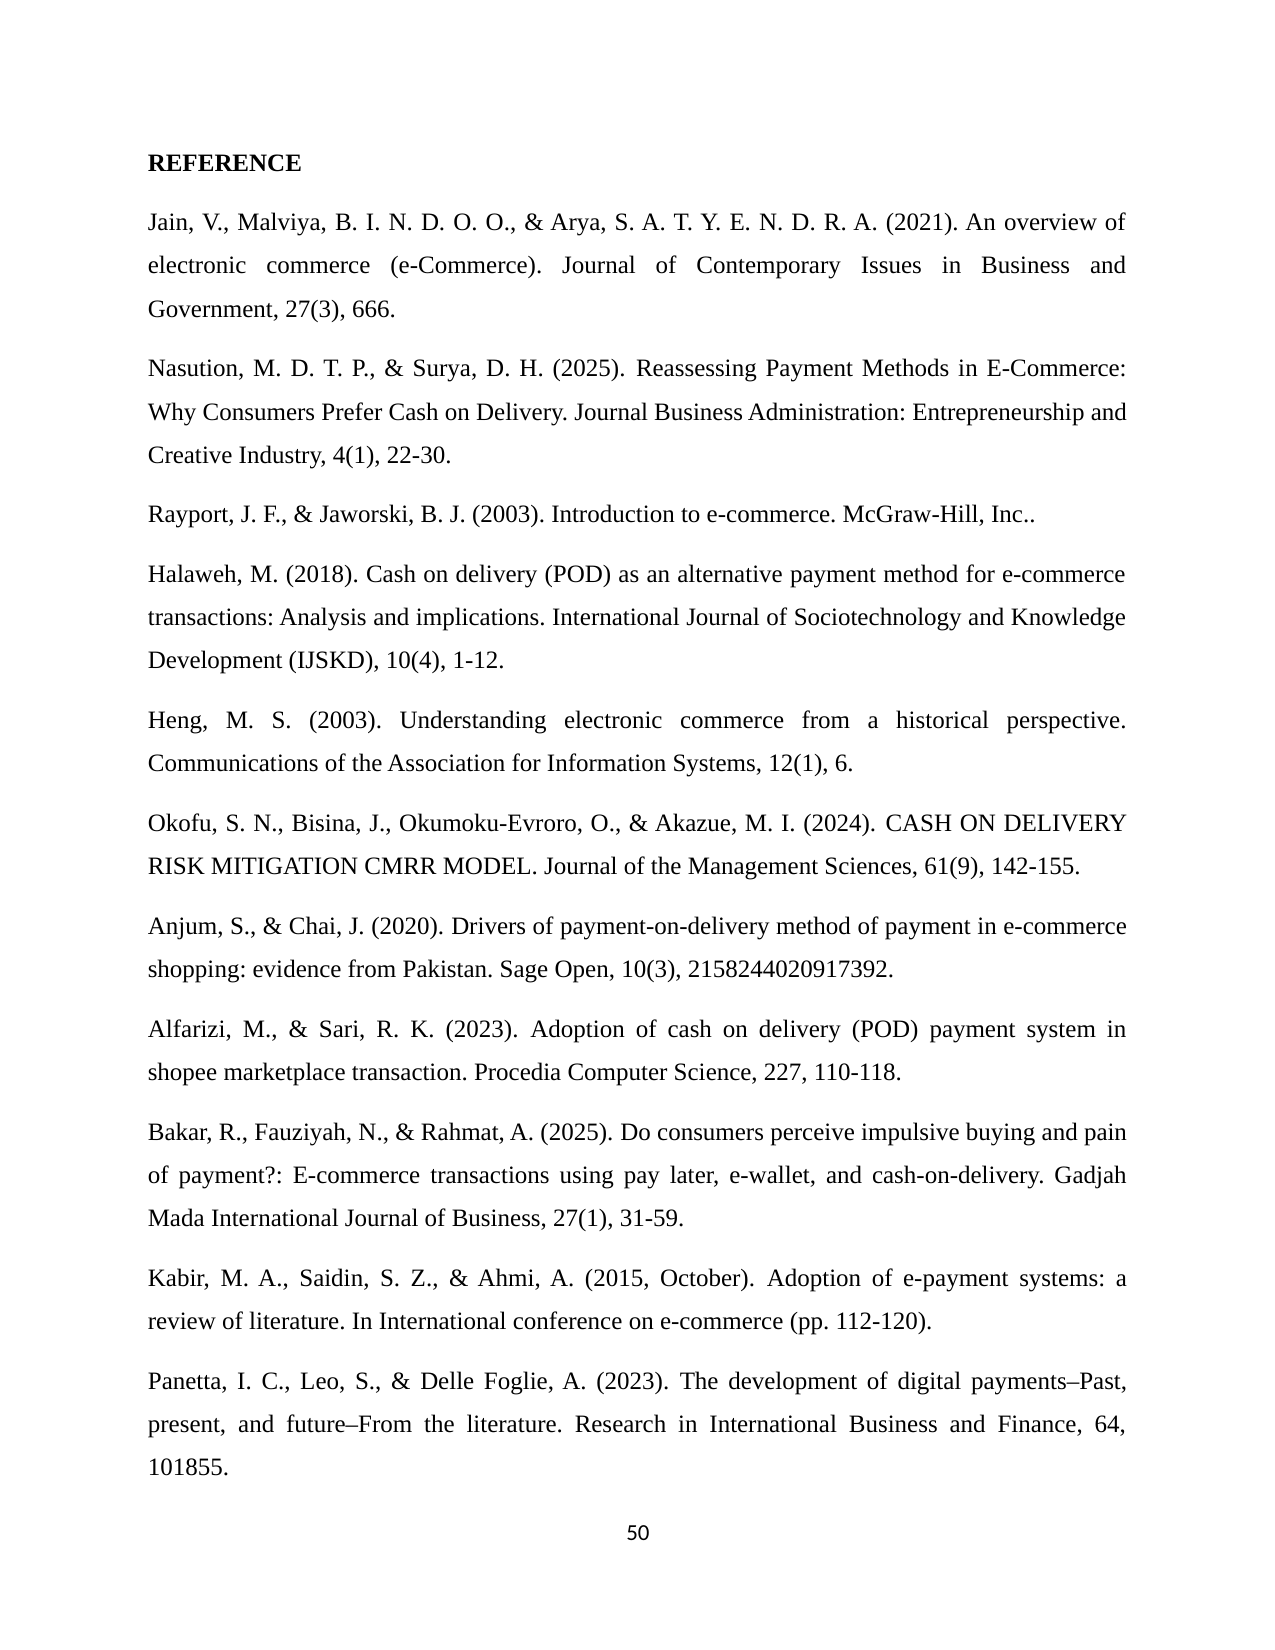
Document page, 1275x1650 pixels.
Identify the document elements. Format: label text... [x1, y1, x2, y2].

text Anjum, S., & Chai, J. (2020). Drivers of payment-on-delivery method of payment in e-commerce shopping: evidence from Pakistan. Sage Open, 10(3), 2158244020917392. [148, 911, 1127, 983]
text Halaweh, M. (2018). Cash on delivery (POD) as an alternative payment method for e-commerce transactions: Analysis and implications. International Journal of Sociotechnology and Knowledge Development (IJSKD), 10(4), 1-12. [148, 559, 1127, 674]
text Okofu, S. N., Bisina, J., Okumoku-Evroro, O., & Akazue, M. I. (2024). CASH ON DELIVERY RISK MITIGATION CMRR MODEL. Journal of the Management Sciences, 61(9), 142-155. [148, 808, 1127, 880]
text Bakar, R., Fauziyah, N., & Rahmat, A. (2025). Do consumers perceive impulsive buying and pain of payment?: E-commerce transactions using pay later, e-wallet, and cash-on-delivery. Gadjah Mada International Journal of Business, 27(1), 31-59. [148, 1117, 1127, 1232]
text REFERENCE [148, 148, 1127, 176]
text Jain, V., Malviya, B. I. N. D. O. O., & Arya, S. A. T. Y. E. N. D. R. A. (2021). An overview of electronic commerce (e-Commerce). Journal of Contemporary Issues in Business and Government, 27(3), 666. [148, 207, 1127, 322]
text Alfarizi, M., & Sari, R. K. (2023). Adoption of cash on delivery (POD) payment system in shopee marketplace transaction. Procedia Computer Science, 227, 110-118. [148, 1014, 1127, 1086]
text Panetta, I. C., Leo, S., & Delle Foglie, A. (2023). The development of digital payments–Past, present, and future–From the literature. Research in International Business and Finance, 64, 101855. [148, 1366, 1127, 1481]
text Nasution, M. D. T. P., & Surya, D. H. (2025). Reassessing Payment Methods in E-Commerce: Why Consumers Prefer Cash on Delivery. Journal Business Administration: Entrepreneurship and Creative Industry, 4(1), 22-30. [148, 353, 1127, 468]
text Kabir, M. A., Saidin, S. Z., & Ahmi, A. (2015, October). Adoption of e-payment systems: a review of literature. In International conference on e-commerce (pp. 112-120). [148, 1263, 1127, 1335]
text Heng, M. S. (2003). Understanding electronic commerce from a historical perspective. Communications of the Association for Information Systems, 12(1), 6. [148, 705, 1127, 777]
text Rayport, J. F., & Jaworski, B. J. (2003). Introduction to e-commerce. McGraw-Hill, Inc.. [148, 499, 1127, 528]
